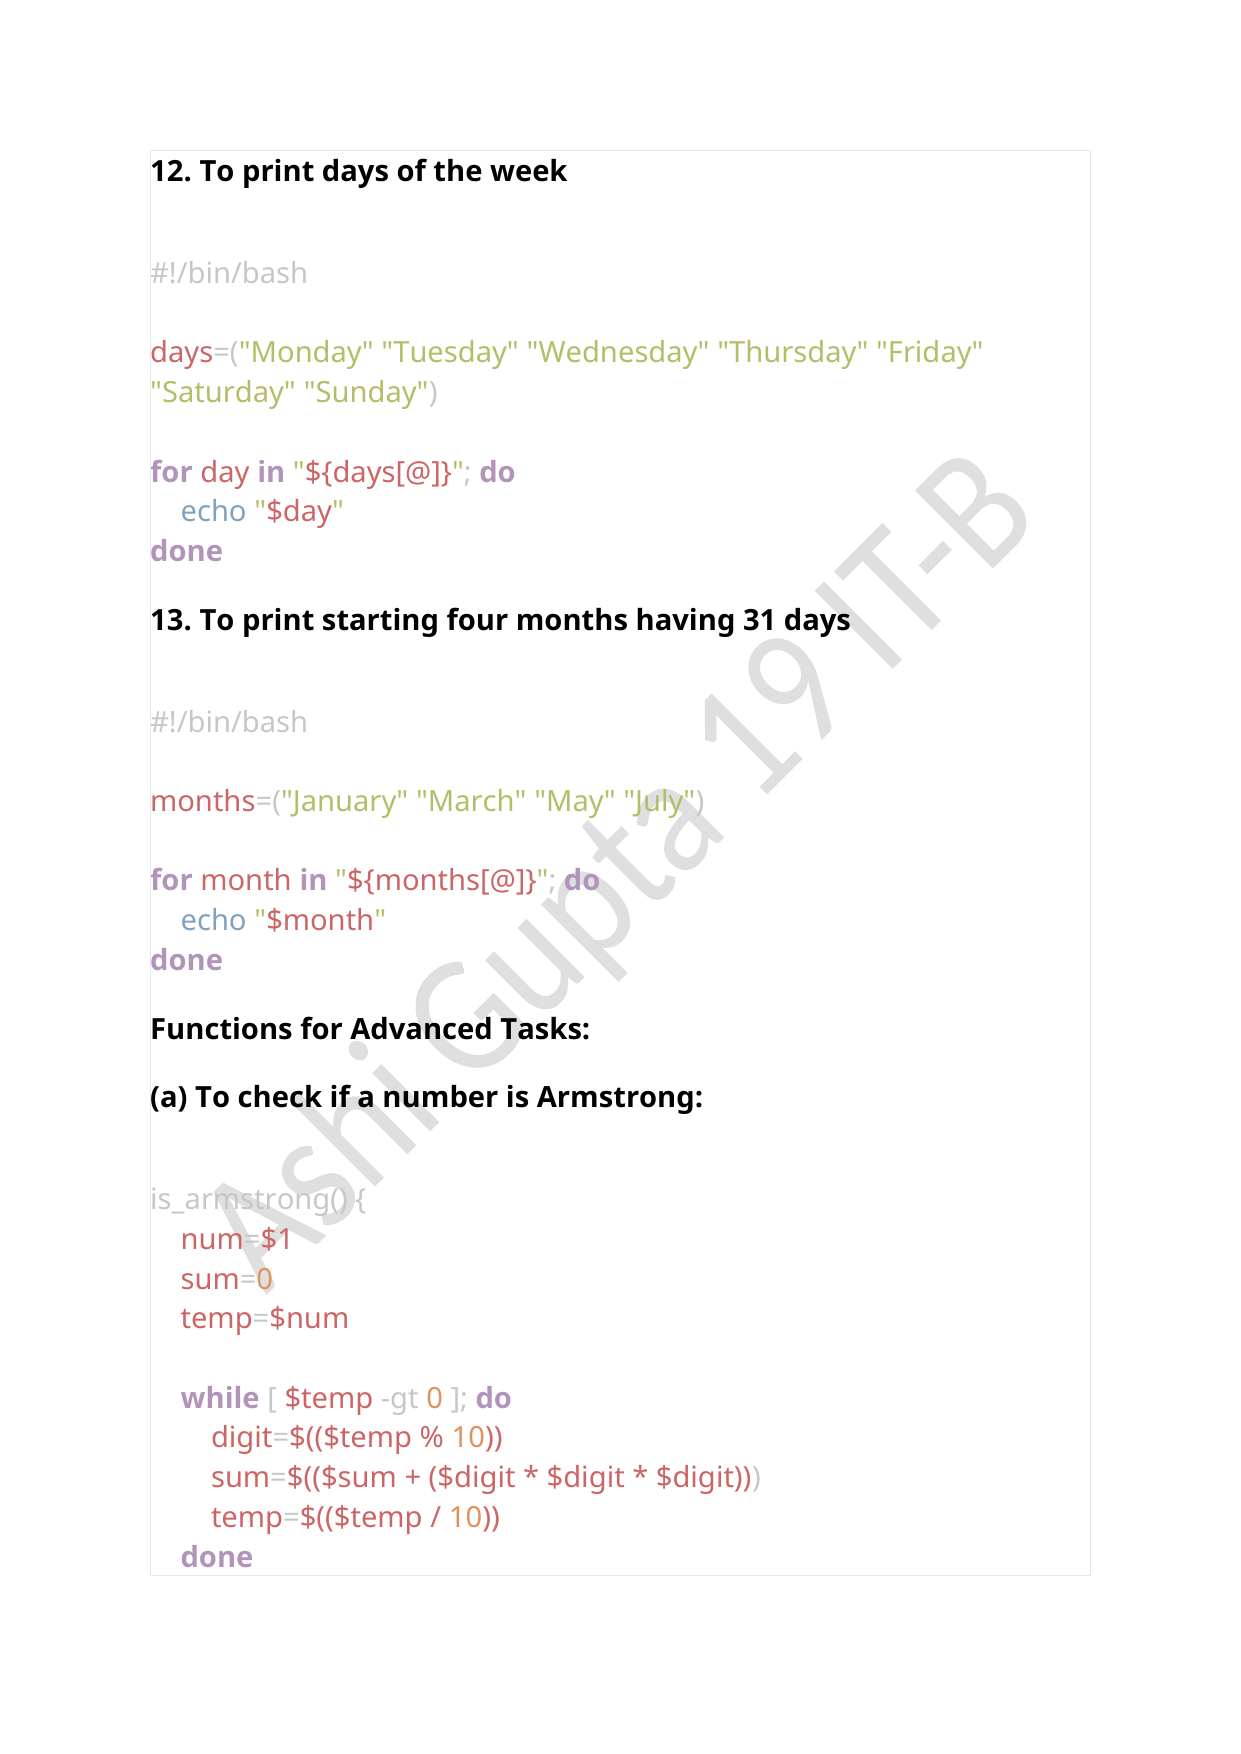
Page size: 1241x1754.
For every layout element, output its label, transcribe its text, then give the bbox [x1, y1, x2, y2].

text done [151, 939, 1090, 979]
text temp=$(($temp / 10)) [151, 1496, 1090, 1536]
text digit=$(($temp % 10)) [151, 1417, 1090, 1456]
text for day in "${days[@]}"; do [151, 451, 1090, 491]
text num=$1 [151, 1218, 1090, 1258]
text Functions for Advanced Tasks: [151, 1007, 1090, 1048]
text done [151, 530, 1090, 570]
text echo "$month" [151, 899, 1090, 939]
text done [151, 1536, 1090, 1575]
text #!/bin/bash [151, 701, 1090, 741]
text sum=$(($sum + ($digit * $digit * $digit))) [151, 1456, 1090, 1496]
text 12. To print days of the week [151, 151, 1090, 190]
text temp=$num [151, 1298, 1090, 1337]
text is_armstrong() { [151, 1179, 1090, 1218]
text #!/bin/bash [151, 252, 1090, 292]
text (a) To check if a number is Armstrong: [151, 1076, 1090, 1116]
text echo "$day" [151, 491, 1090, 530]
text days=("Monday" "Tuesday" "Wednesday" "Thursday" "Friday" "Saturday" "Sunday") [151, 332, 1090, 411]
text months=("January" "March" "May" "July") [151, 780, 1090, 820]
text sum=0 [151, 1258, 1090, 1298]
text while [ $temp -gt 0 ]; do [151, 1377, 1090, 1417]
text for month in "${months[@]}"; do [151, 860, 1090, 899]
text 13. To print starting four months having 31 days [151, 598, 1090, 639]
